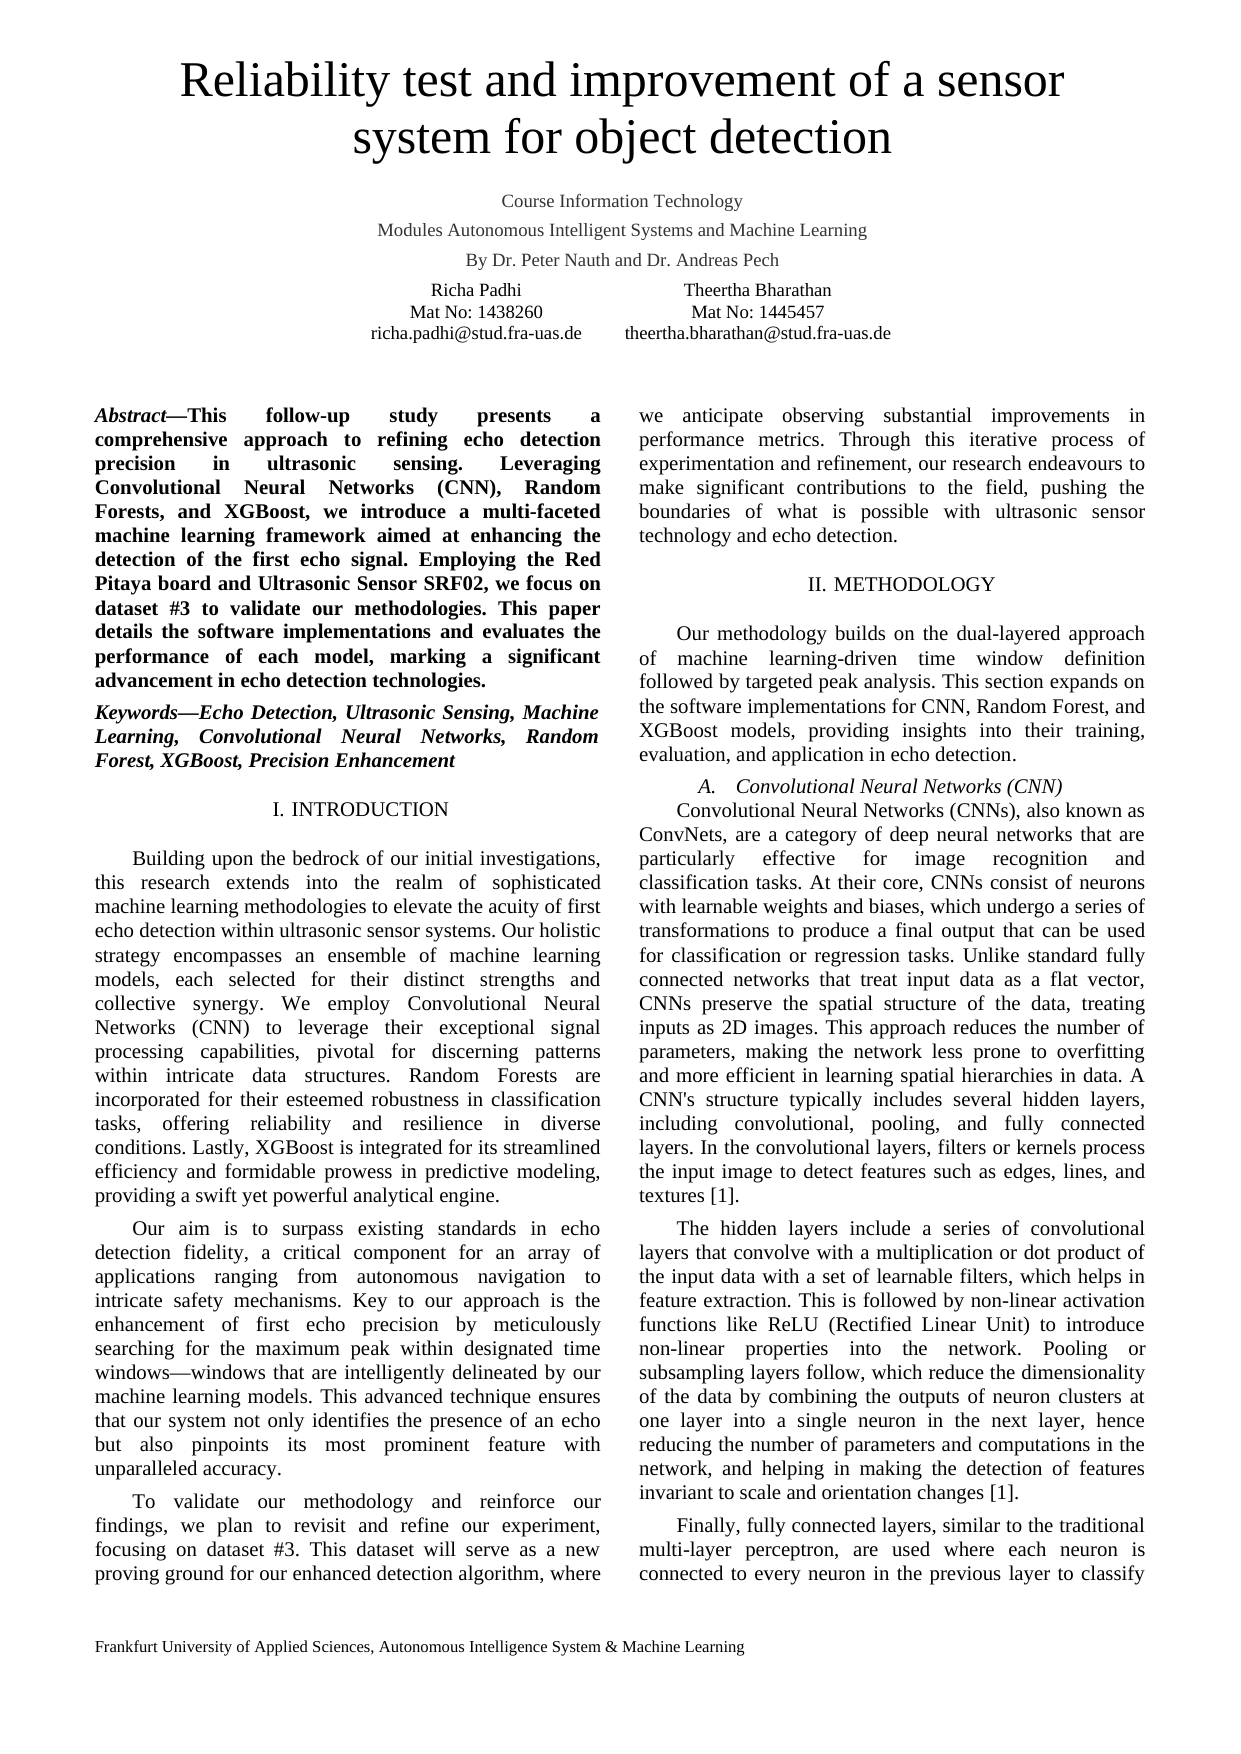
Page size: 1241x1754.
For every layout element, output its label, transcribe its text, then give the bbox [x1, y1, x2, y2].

subtitle METHODOLOGY [676, 572, 1146, 596]
text To validate our methodology and reinforce our findings, we plan to revisit and refine our experiment, focusing on dataset #3. This dataset will serve as a new proving ground for our enhanced detection algorithm, where we anticipate observing substantial improvements in performance metrics. Through this iterative process of experimentation and refinement, our research endeavours to make significant contributions to the field, pushing the boundaries of what is possible with ultrasonic sensor technology and echo detection. [639, 112, 1146, 547]
subtitle INTRODUCTION [132, 797, 601, 821]
text Building upon the bedrock of our initial investigations, this research extends into the realm of sophisticated machine learning methodologies to elevate the acuity of first echo detection within ultrasonic sensor systems. Our holistic strategy encompasses an ensemble of machine learning models, each selected for their distinct strengths and collective synergy. We employ Convolutional Neural Networks (CNN) to leverage their exceptional signal processing capabilities, pivotal for discerning patterns within intricate data structures. Random Forests are incorporated for their esteemed robustness in classification tasks, offering reliability and resilience in diverse conditions. Lastly, XGBoost is integrated for its streamlined efficiency and formidable prowess in predictive modeling, providing a swift yet powerful analytical engine. [94, 846, 601, 1207]
subtitle Convolutional Neural Networks (CNN) [698, 774, 1146, 798]
text Convolutional Neural Networks (CNNs), also known as ConvNets, are a category of deep neural networks that are particularly effective for image recognition and classification tasks. At their core, CNNs consist of neurons with learnable weights and biases, which undergo a series of transformations to produce a final output that can be used for classification or regression tasks. Unlike standard fully connected networks that treat input data as a flat vector, CNNs preserve the spatial structure of the data, treating inputs as 2D images. This approach reduces the number of parameters, making the network less prone to overfitting and more efficient in learning spatial hierarchies in data. A CNN's structure typically includes several hidden layers, including convolutional, pooling, and fully connected layers. In the convolutional layers, filters or kernels process the input image to detect features such as edges, lines, and textures. [639, 798, 1146, 1207]
text Abstract—This follow-up study presents a comprehensive approach to refining echo detection precision in ultrasonic sensing. Leveraging Convolutional Neural Networks (CNN), Random Forests, and XGBoost, we introduce a multi-faceted machine learning framework aimed at enhancing the detection of the first echo signal. Employing the Red Pitaya board and Ultrasonic Sensor SRF02, we focus on dataset #3 to validate our methodologies. This paper details the software implementations and evaluates the performance of each model, marking a significant advancement in echo detection technologies. [94, 112, 601, 692]
text To validate our methodology and reinforce our findings, we plan to revisit and refine our experiment, focusing on dataset #3. This dataset will serve as a new proving ground for our enhanced detection algorithm, where we anticipate observing substantial improvements in performance metrics. Through this iterative process of experimentation and refinement, our research endeavours to make significant contributions to the field, pushing the boundaries of what is possible with ultrasonic sensor technology and echo detection. [94, 1488, 601, 1585]
text The hidden layers include a series of convolutional layers that convolve with a multiplication or dot product of the input data with a set of learnable filters, which helps in feature extraction. This is followed by non-linear activation functions like ReLU (Rectified Linear Unit) to introduce non-linear properties into the network. Pooling or subsampling layers follow, which reduce the dimensionality of the data by combining the outputs of neuron clusters at one layer into a single neuron in the next layer, hence reducing the number of parameters and computations in the network, and helping in making the detection of features invariant to scale and orientation changes. [639, 1216, 1146, 1504]
text Keywords—Echo Detection, Ultrasonic Sensing, Machine Learning, Convolutional Neural Networks, Random Forest, XGBoost, Precision Enhancement [94, 700, 601, 772]
text Our methodology builds on the dual-layered approach of machine learning-driven time window definition followed by targeted peak analysis. This section expands on the software implementations for CNN, Random Forest, and XGBoost models, providing insights into their training, evaluation, and application in echo detection. [639, 621, 1146, 766]
text Our aim is to surpass existing standards in echo detection fidelity, a critical component for an array of applications ranging from autonomous navigation to intricate safety mechanisms. Key to our approach is the enhancement of first echo precision by meticulously searching for the maximum peak within designated time windows—windows that are intelligently delineated by our machine learning models. This advanced technique ensures that our system not only identifies the presence of an echo but also pinpoints its most prominent feature with unparalleled accuracy. [94, 1216, 601, 1480]
